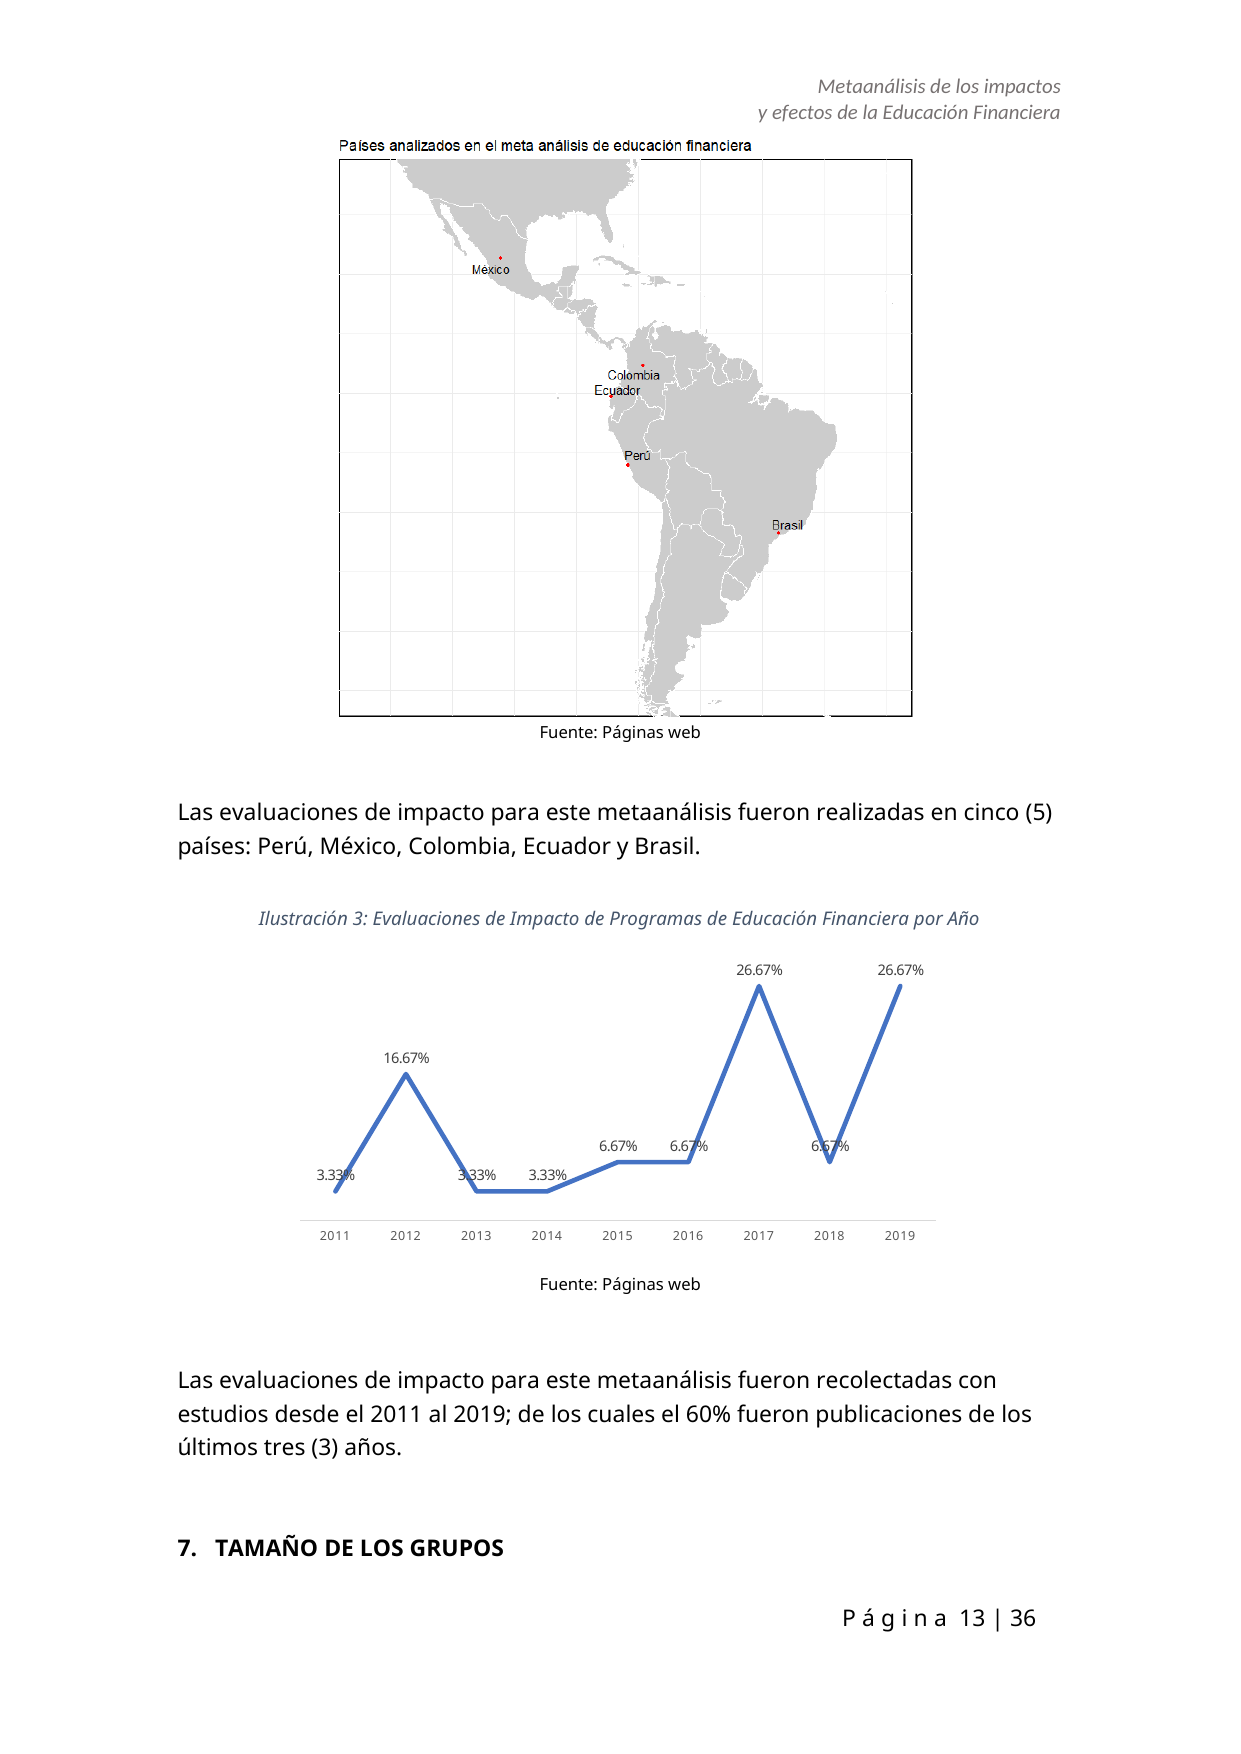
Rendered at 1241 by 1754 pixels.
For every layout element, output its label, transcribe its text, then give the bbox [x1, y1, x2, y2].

text Las evaluaciones de impacto para este metaanálisis fueron recolectadas con estudios desde el 2011 al 2019; de los cuales el 60% fueron publicaciones de los últimos tres (3) años. [177, 1364, 1063, 1463]
list TAMAÑO DE LOS GRUPOS [177, 1532, 1063, 1563]
text Las evaluaciones de impacto para este metaanálisis fueron realizadas en cinco (5) países: Perú, México, Colombia, Ecuador y Brasil. [177, 796, 1063, 861]
text Ilustración 3: Evaluaciones de Impacto de Programas de Educación Financiera por Año [177, 906, 1063, 931]
text Fuente: Páginas web [177, 721, 1063, 744]
text Fuente: Páginas web [177, 1272, 1063, 1295]
picture [312, 124, 928, 719]
